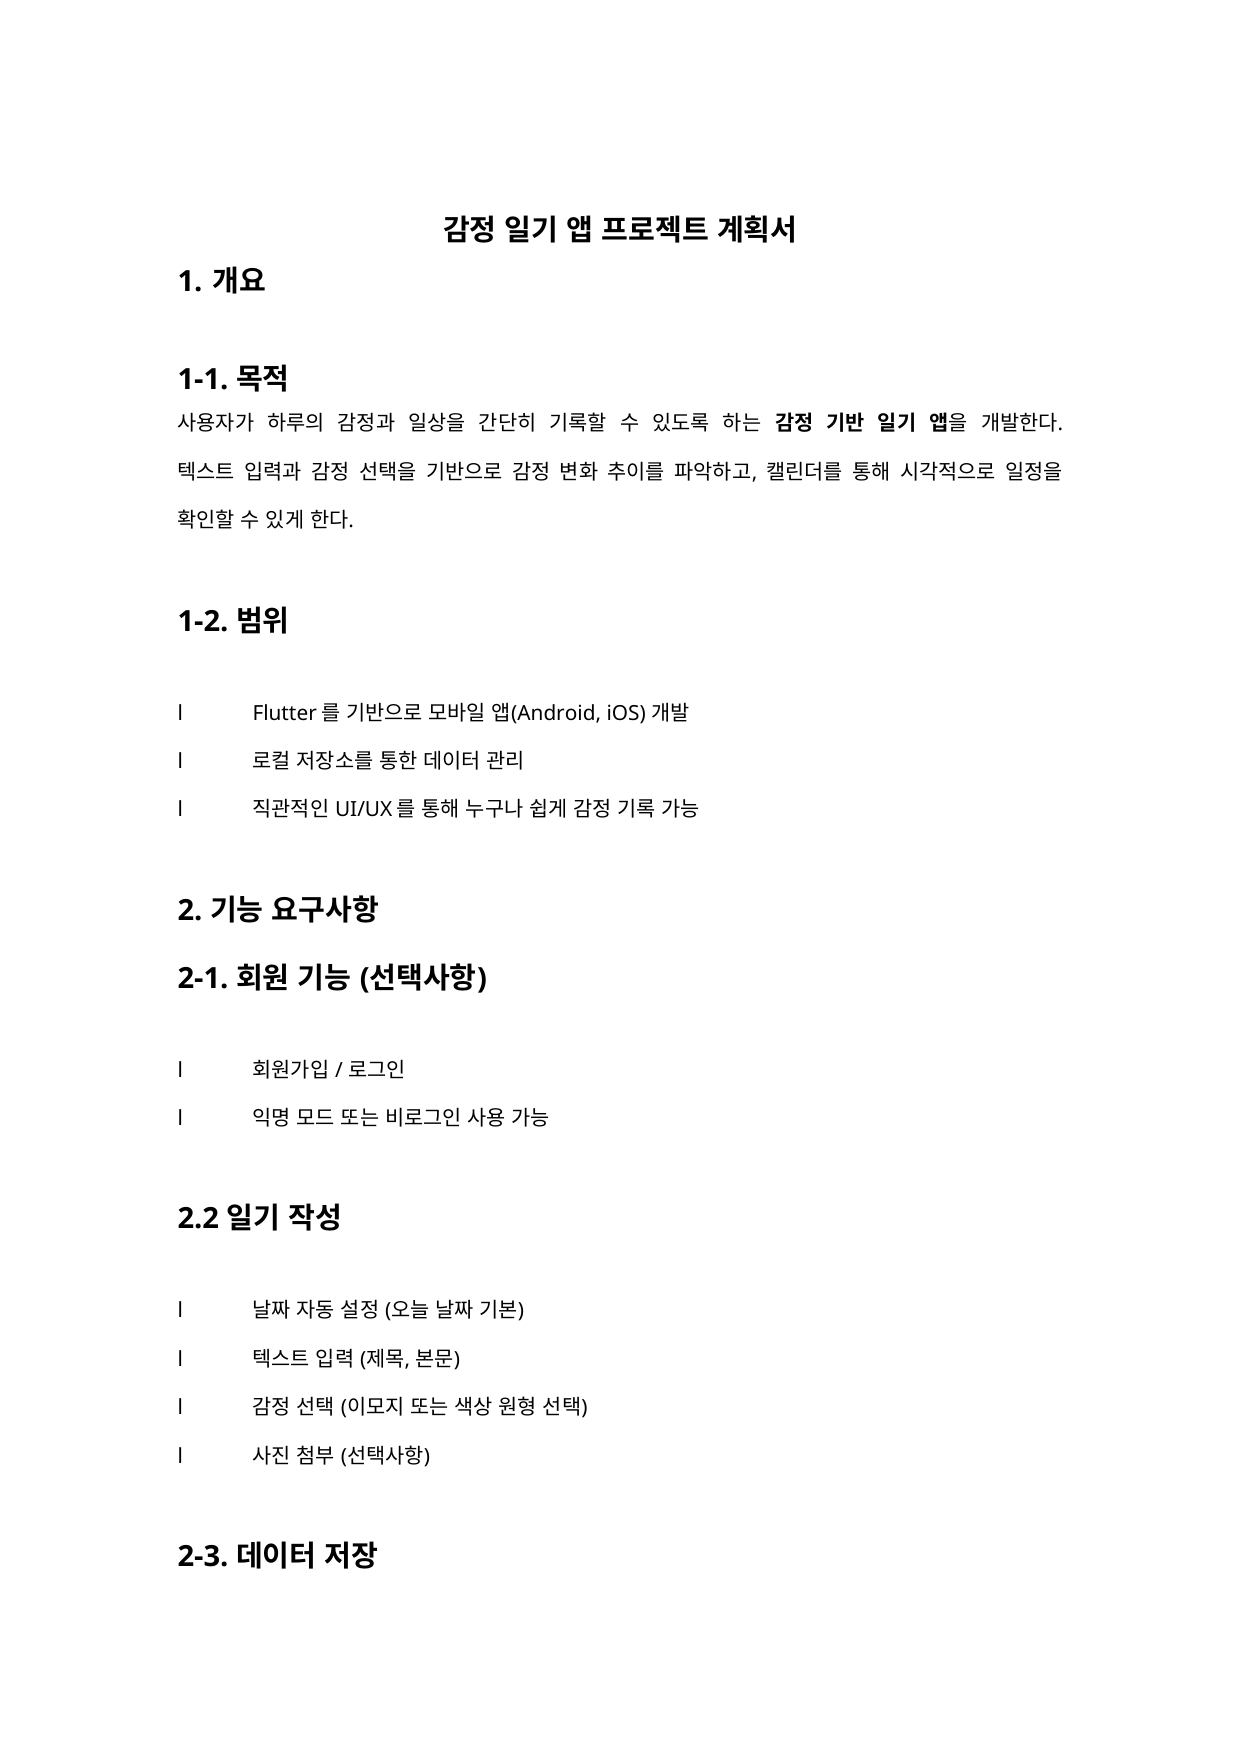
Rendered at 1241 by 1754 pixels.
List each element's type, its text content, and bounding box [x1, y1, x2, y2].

list 직관적인 UI/UX를 통해 누구나 쉽게 감정 기록 가능 [177, 793, 1063, 823]
text 감정 일기 앱 프로젝트 계획서 [177, 207, 1063, 249]
text 2. 기능 요구사항 [177, 887, 1063, 929]
list 익명 모드 또는 비로그인 사용 가능 [177, 1101, 1063, 1132]
list 날짜 자동 설정 (오늘 날짜 기본) [177, 1293, 1063, 1324]
list 개요 [177, 257, 1063, 300]
text 2-3. 데이터 저장 [177, 1533, 1063, 1575]
text 2.2 일기 작성 [177, 1195, 1063, 1237]
list 로컬 저장소를 통한 데이터 관리 [177, 744, 1063, 774]
text 2-1. 회원 기능 (선택사항) [177, 954, 1063, 997]
list 텍스트 입력 (제목, 본문) [177, 1342, 1063, 1372]
list Flutter를 기반으로 모바일 앱(Android, iOS) 개발 [177, 696, 1063, 726]
list 회원가입 / 로그인 [177, 1053, 1063, 1083]
text 1-1. 목적 [177, 356, 1063, 398]
text 사용자가 하루의 감정과 일상을 간단히 기록할 수 있도록 하는 감정 기반 일기 앱을 개발한다. 텍스트 입력과 감정 선택을 기반으로 감정 변화 추이를 파악하고, 캘린더를 통해 시각적으로 일정을 확인할 수 있게 한다. [177, 407, 1063, 534]
list 사진 첨부 (선택사항) [177, 1439, 1063, 1469]
list 감정 선택 (이모지 또는 색상 원형 선택) [177, 1390, 1063, 1421]
text 1-2. 범위 [177, 597, 1063, 640]
